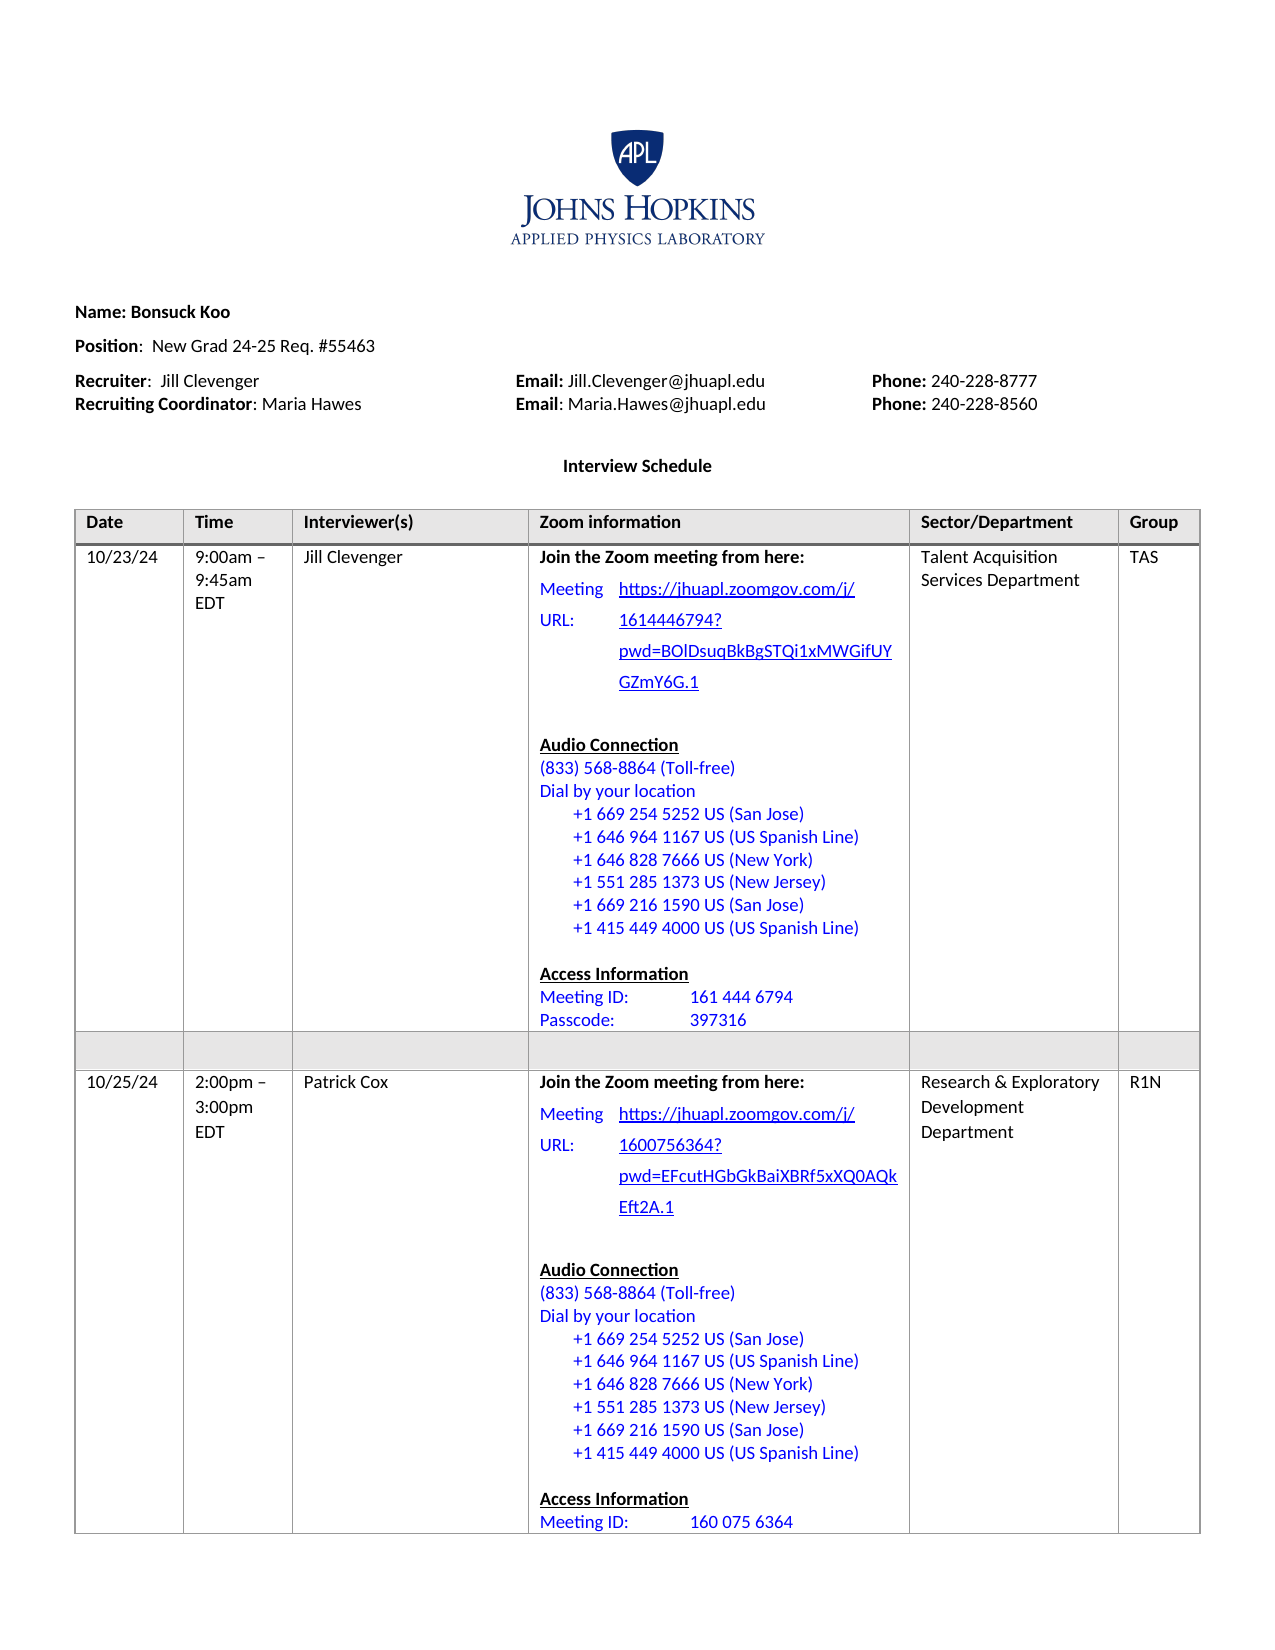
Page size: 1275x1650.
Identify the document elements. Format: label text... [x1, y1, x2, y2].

table_cell [76, 1032, 183, 1069]
table_cell [1119, 1032, 1199, 1069]
picture [465, 75, 810, 300]
text Interview Schedule [75, 454, 1200, 477]
table_cell Talent Acquisition Services Department [910, 546, 1118, 1031]
table_cell Join the Zoom meeting from here: Audio Connection (833) 568-8864 (Toll-free) Dial by your location +1 669 254 5252 US (San Jose) +1 646 964 1167 US (US Spanish Line) +1 646 828 7666 US (New York) +1 551 285 1373 US (New Jersey) +1 669 216 1590 US (San Jose) +1 415 449 4000 US (US Spanish Line) Access Information Meeting ID: 161 444 6794 Passcode: 397316 [529, 546, 909, 1031]
table_cell [184, 1032, 292, 1069]
table_cell Jill Clevenger [293, 546, 528, 1031]
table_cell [910, 1071, 1118, 1533]
table_header Time [184, 510, 292, 543]
text Recruiting Coordinator: Maria Hawes Email: Maria.Hawes@jhuapl.edu Phone: 240-228-8560 [75, 392, 1200, 414]
table_cell [529, 1032, 909, 1069]
table_cell 9:00am – 9:45am EDT [184, 546, 292, 1031]
table_header Sector/Department [910, 510, 1118, 543]
table_cell Patrick Cox [293, 1071, 528, 1533]
table_header Zoom information [529, 510, 909, 543]
table_cell 10/23/24 [76, 546, 183, 1031]
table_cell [529, 1071, 909, 1533]
table_cell TAS [1119, 546, 1199, 1031]
table_cell 2:00pm – 3:00pm EDT [184, 1071, 292, 1533]
text Name: Bonsuck Koo [75, 300, 1200, 323]
table_cell [910, 1032, 1118, 1069]
table_cell R1N [1119, 1071, 1199, 1533]
text Position: New Grad 24-25 Req. #55463 [75, 334, 1200, 357]
table_header Group [1119, 510, 1199, 543]
text Recruiter: Jill Clevenger Email: Jill.Clevenger@jhuapl.edu Phone: 240-228-8777 [75, 369, 1200, 392]
table_header Interviewer(s) [293, 510, 528, 543]
table_cell 10/25/24 [76, 1071, 183, 1533]
table_header Date [76, 510, 183, 543]
table_cell [293, 1032, 528, 1069]
